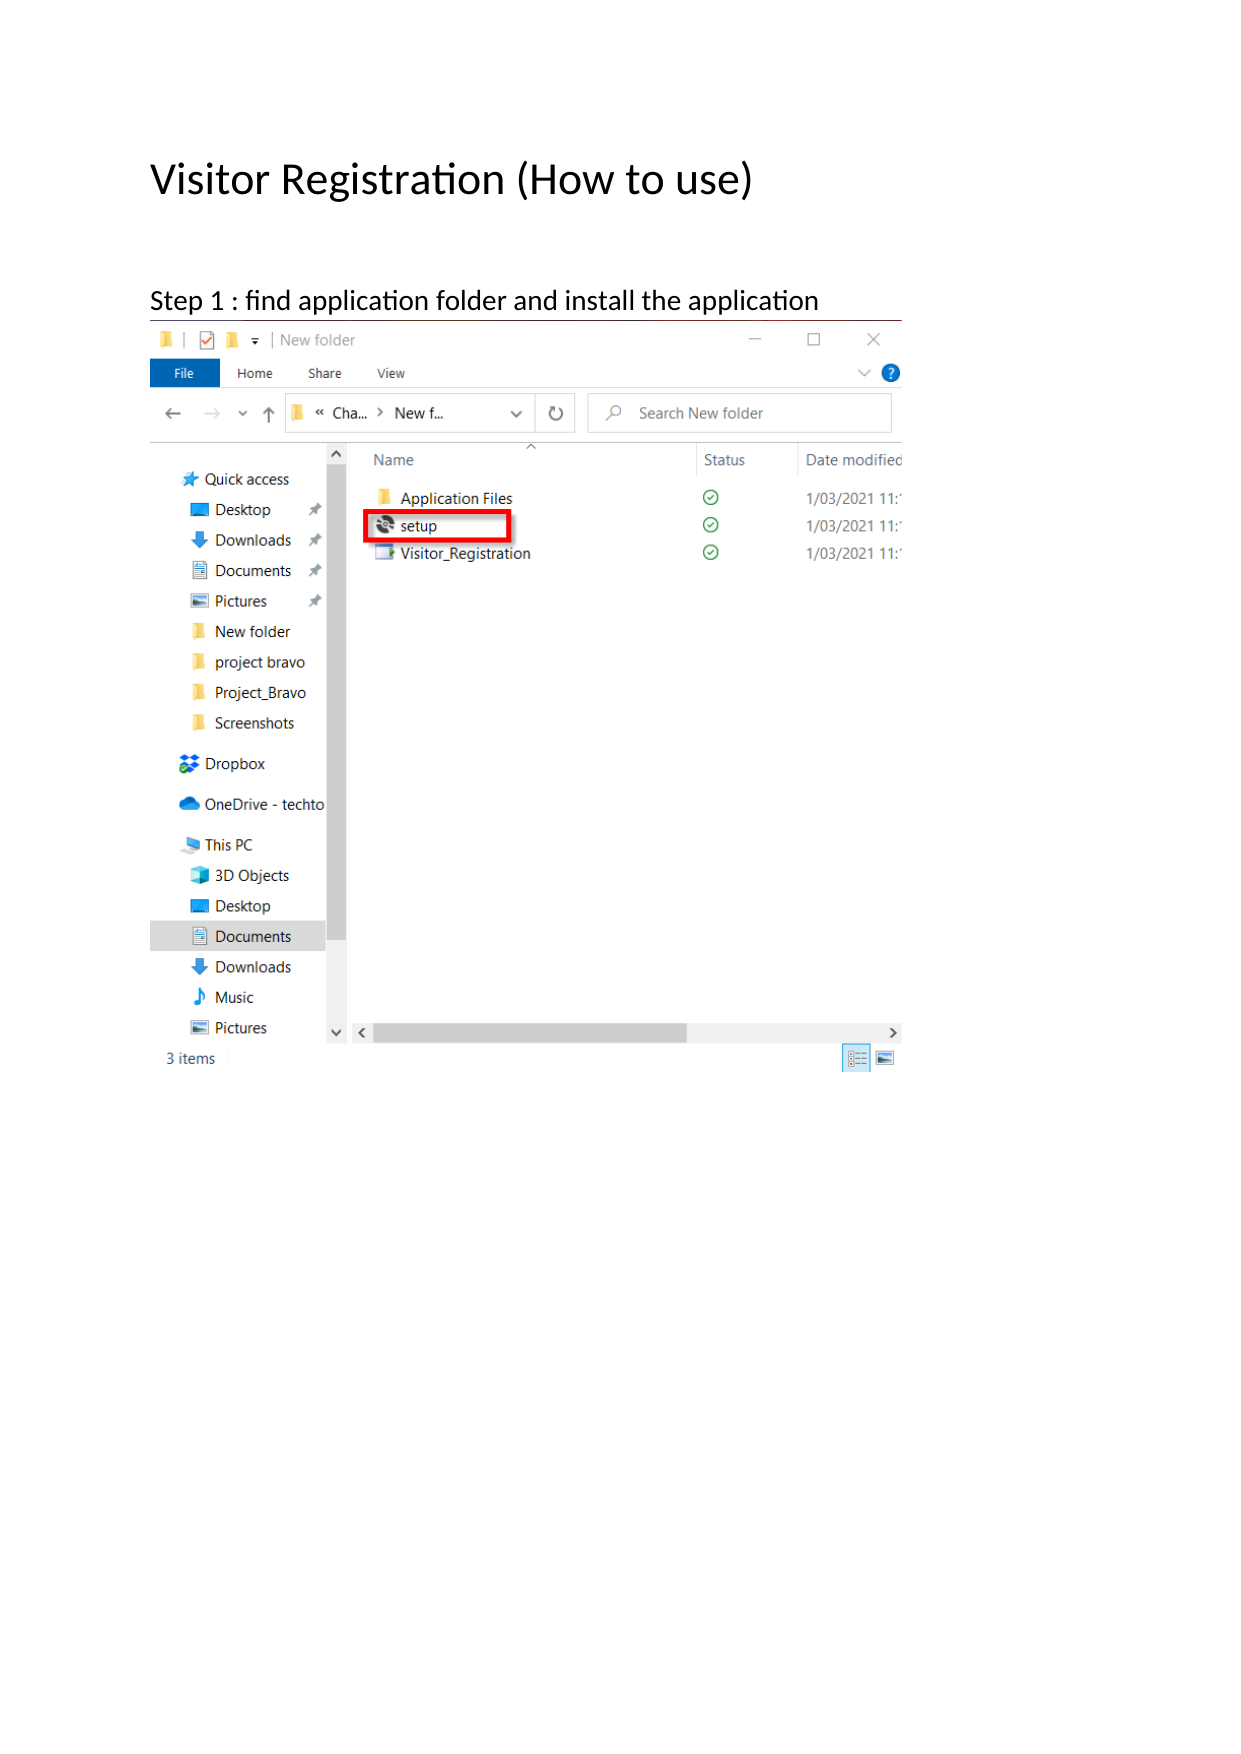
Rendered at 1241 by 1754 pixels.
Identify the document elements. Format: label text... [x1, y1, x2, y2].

text Visitor Registration (How to use) [150, 150, 1090, 206]
picture [150, 320, 902, 1072]
